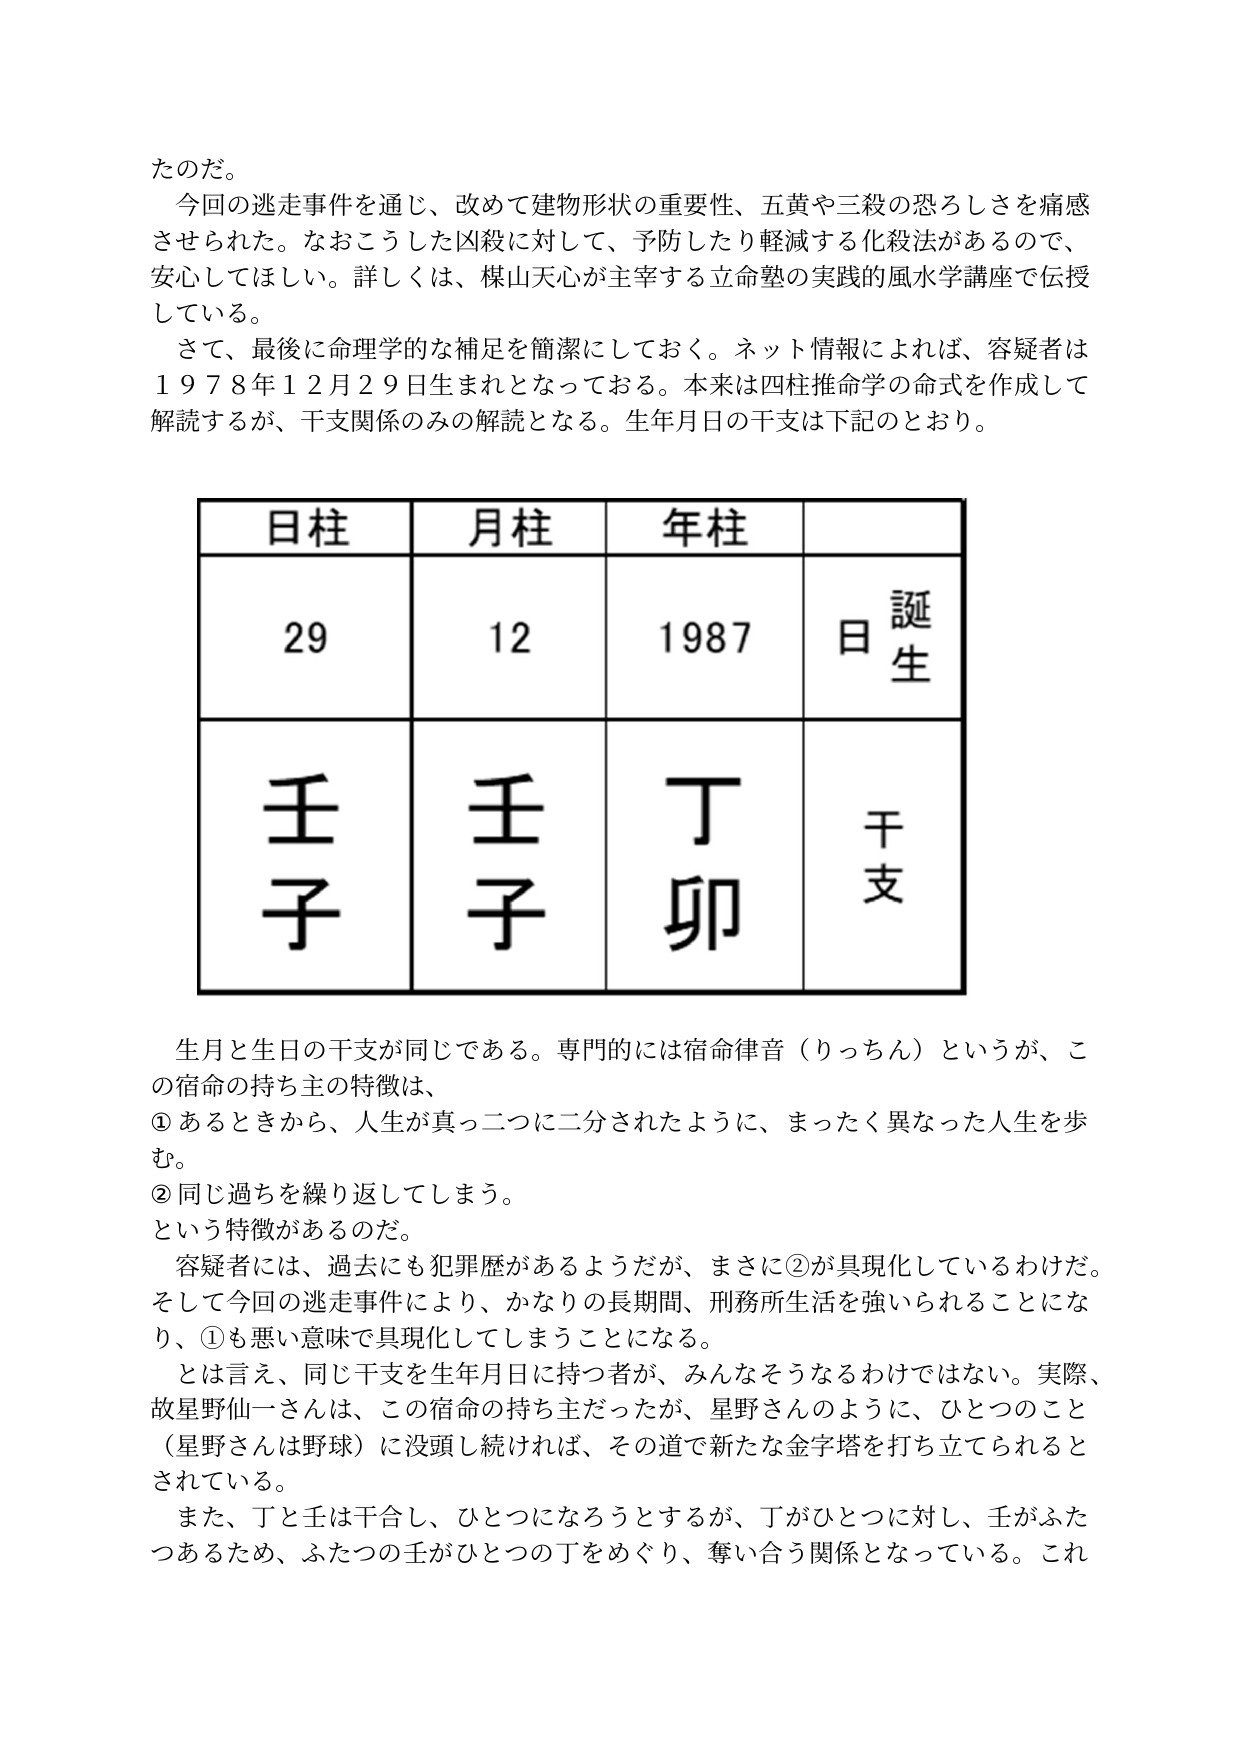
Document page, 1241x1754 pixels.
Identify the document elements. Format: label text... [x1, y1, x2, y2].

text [150, 1498, 1090, 1570]
text さて、最後に命理学的な補足を簡潔にしておく。ネット情報によれば、容疑者は１９７８年１２月２９日生まれとなっておる。本来は四柱推命学の命式を作成して解読するが、干支関係のみの解読となる。生年月日の干支は下記のとおり。 [150, 330, 1090, 437]
text 生月と生日の干支が同じである。専門的には宿命律音（りっちん）というが、この宿命の持ち主の特徴は、 [150, 1031, 1090, 1102]
text とは言え、同じ干支を生年月日に持つ者が、みんなそうなるわけではない。実際、故星野仙一さんは、この宿命の持ち主だったが、星野さんのように、ひとつのこと（星野さんは野球）に没頭し続ければ、その道で新たな金字塔を打ち立てられるとされている。 [150, 1354, 1090, 1498]
text 容疑者には、過去にも犯罪歴があるようだが、まさに②が具現化しているわけだ。そして今回の逃走事件により、かなりの長期間、刑務所生活を強いられることになり、①も悪い意味で具現化してしまうことになる。 [150, 1246, 1090, 1354]
text ②同じ過ちを繰り返してしまう。 [150, 1174, 1090, 1211]
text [150, 150, 1090, 186]
text ①あるときから、人生が真っ二つに二分されたように、まったく異なった人生を歩む。 [150, 1102, 1090, 1174]
picture [150, 498, 1036, 997]
text 今回の逃走事件を通じ、改めて建物形状の重要性、五黄や三殺の恐ろしさを痛感させられた。なおこうした凶殺に対して、予防したり軽減する化殺法があるので、安心してほしい。詳しくは、楳山天心が主宰する立命塾の実践的風水学講座で伝授している。 [150, 186, 1090, 330]
text という特徴があるのだ。 [150, 1211, 1090, 1246]
